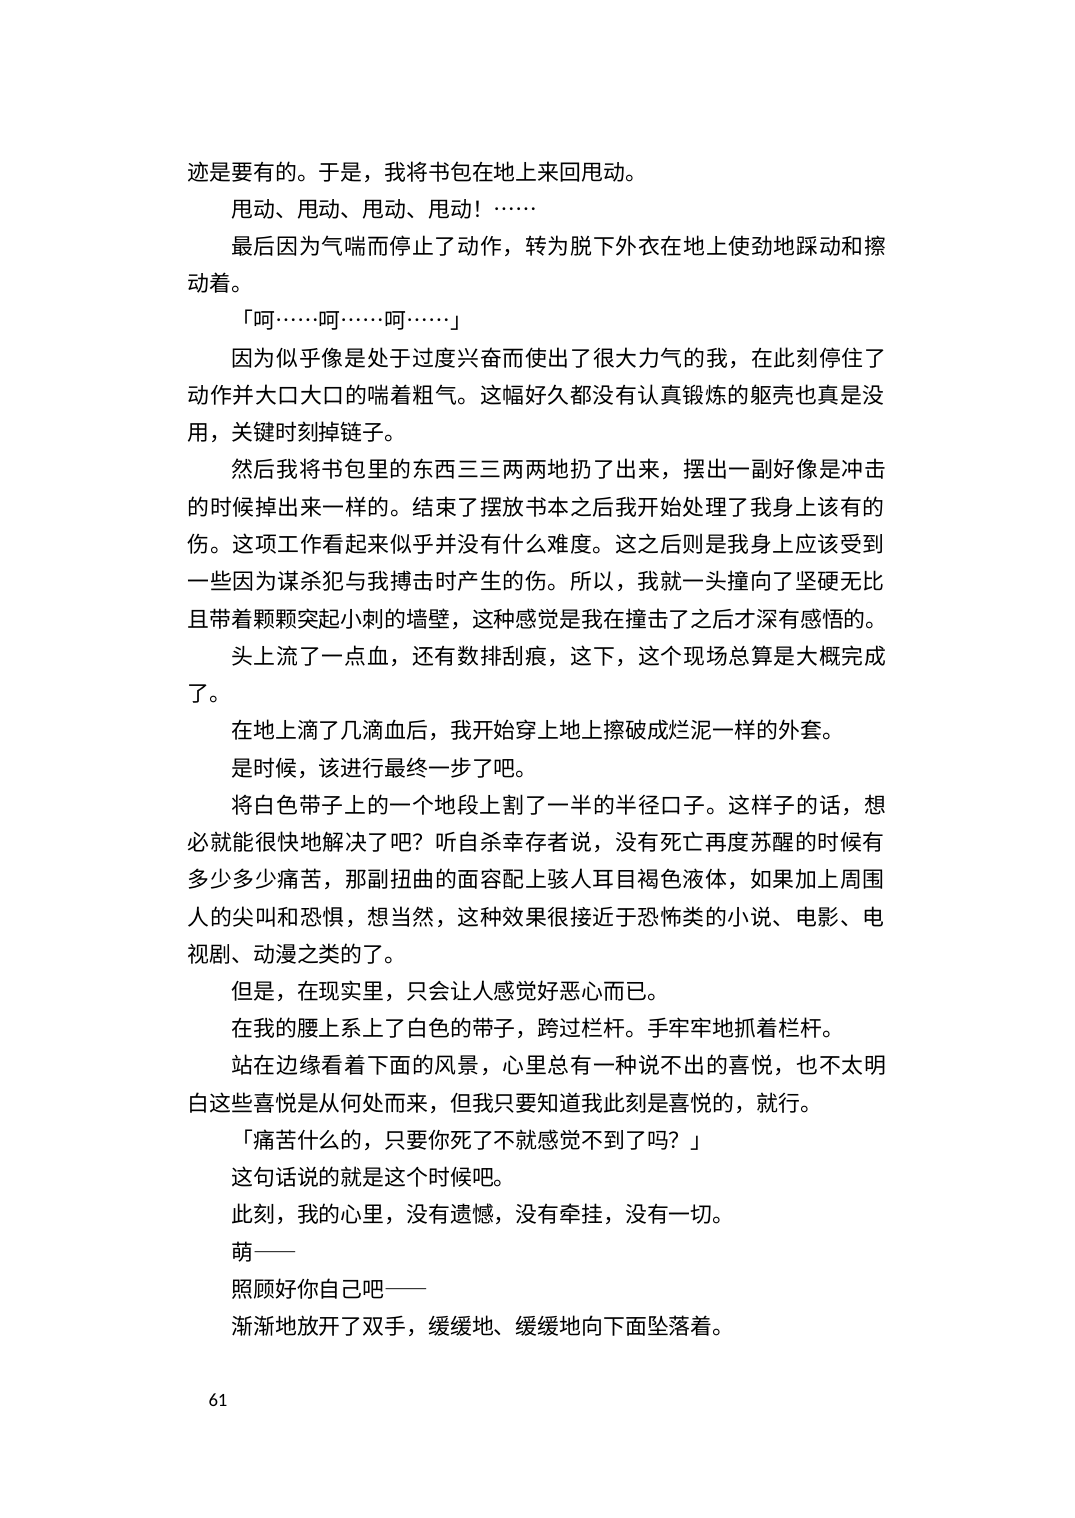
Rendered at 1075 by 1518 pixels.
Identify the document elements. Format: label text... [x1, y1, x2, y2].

text 站在边缘看着下面的风景，心里总有一种说不出的喜悦，也不太明白这些喜悦是从何处而来，但我只要知道我此刻是喜悦的，就行。 [187, 1048, 887, 1118]
text 但是，在现实里，只会让人感觉好恶心而已。 [187, 974, 887, 1006]
text 「痛苦什么的，只要你死了不就感觉不到了吗？」 [187, 1122, 887, 1155]
text 在我的腰上系上了白色的带子，跨过栏杆。手牢牢地抓着栏杆。 [187, 1011, 887, 1043]
text 萌—— [187, 1234, 887, 1267]
text 因为似乎像是处于过度兴奋而使出了很大力气的我，在此刻停住了动作并大口大口的喘着粗气。这幅好久都没有认真锻炼的躯壳也真是没用，关键时刻掉链子。 [187, 340, 887, 447]
text 此刻，我的心里，没有遗憾，没有牵挂，没有一切。 [187, 1197, 887, 1229]
text 是时候，该进行最终一步了吧。 [187, 750, 887, 783]
text 将白色带子上的一个地段上割了一半的半径口子。这样子的话，想必就能很快地解决了吧？听自杀幸存者说，没有死亡再度苏醒的时候有多少多少痛苦，那副扭曲的面容配上骇人耳目褐色液体，如果加上周围人的尖叫和恐惧，想当然，这种效果很接近于恐怖类的小说、电影、电视剧、动漫之类的了。 [187, 787, 887, 969]
text 甩动、甩动、甩动、甩动！…… [187, 191, 887, 224]
text 照顾好你自己吧—— [187, 1271, 887, 1304]
text 最后因为气喘而停止了动作，转为脱下外衣在地上使劲地踩动和擦动着。 [187, 229, 887, 298]
text 「呵……呵……呵……」 [187, 303, 887, 336]
text 渐渐地放开了双手，缓缓地、缓缓地向下面坠落着。 [187, 1308, 887, 1341]
text 在地上滴了几滴血后，我开始穿上地上擦破成烂泥一样的外套。 [187, 713, 887, 745]
text 这句话说的就是这个时候吧。 [187, 1160, 887, 1192]
text 然后我将书包里的东西三三两两地扔了出来，摆出一副好像是冲击的时候掉出来一样的。结束了摆放书本之后我开始处理了我身上该有的伤。这项工作看起来似乎并没有什么难度。这之后则是我身上应该受到一些因为谋杀犯与我搏击时产生的伤。所以，我就一头撞向了坚硬无比且带着颗颗突起小刺的墙壁，这种感觉是我在撞击了之后才深有感悟的。 [187, 452, 887, 634]
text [187, 154, 887, 187]
text 头上流了一点血，还有数排刮痕，这下，这个现场总算是大概完成了。 [187, 638, 887, 708]
